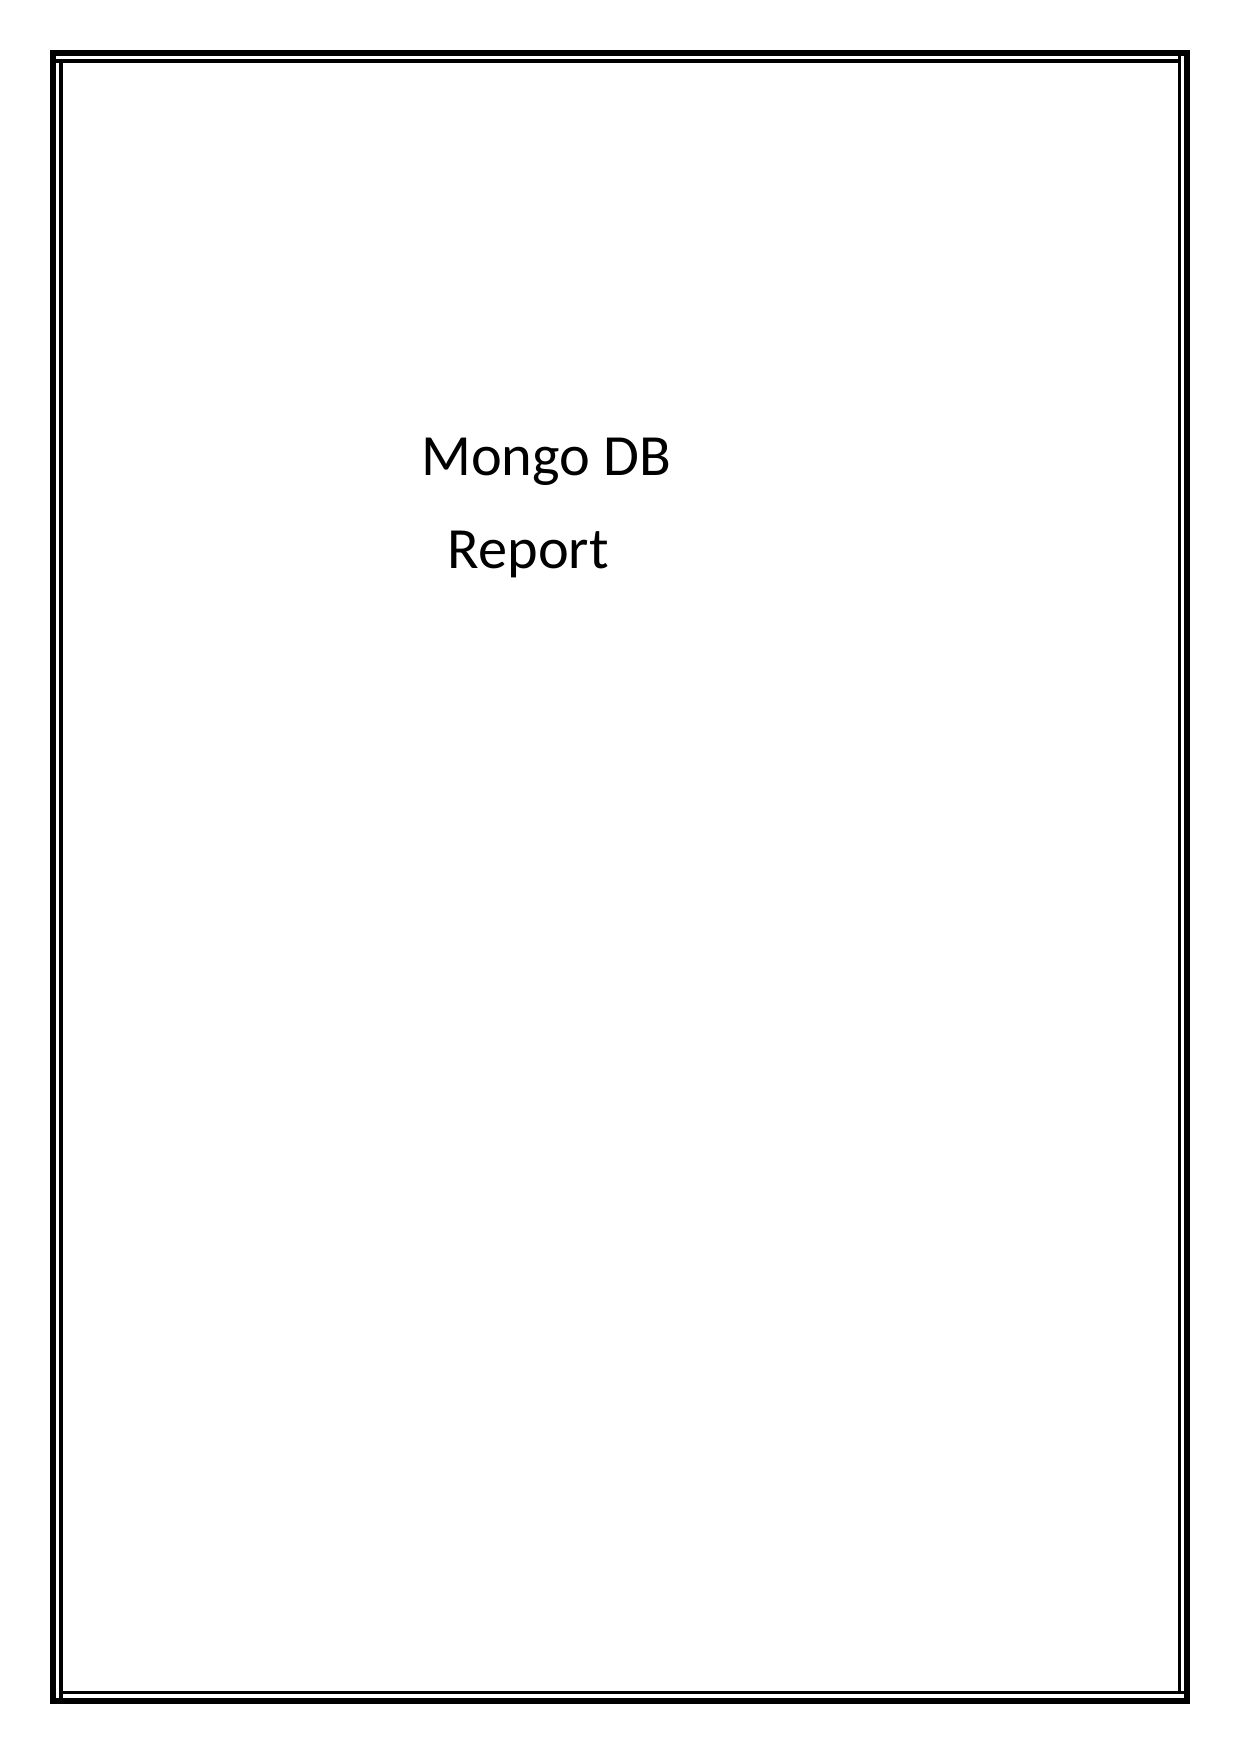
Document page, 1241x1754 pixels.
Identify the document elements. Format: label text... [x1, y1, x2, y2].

text Report [131, 512, 1109, 583]
text Mongo DB [131, 418, 1109, 490]
